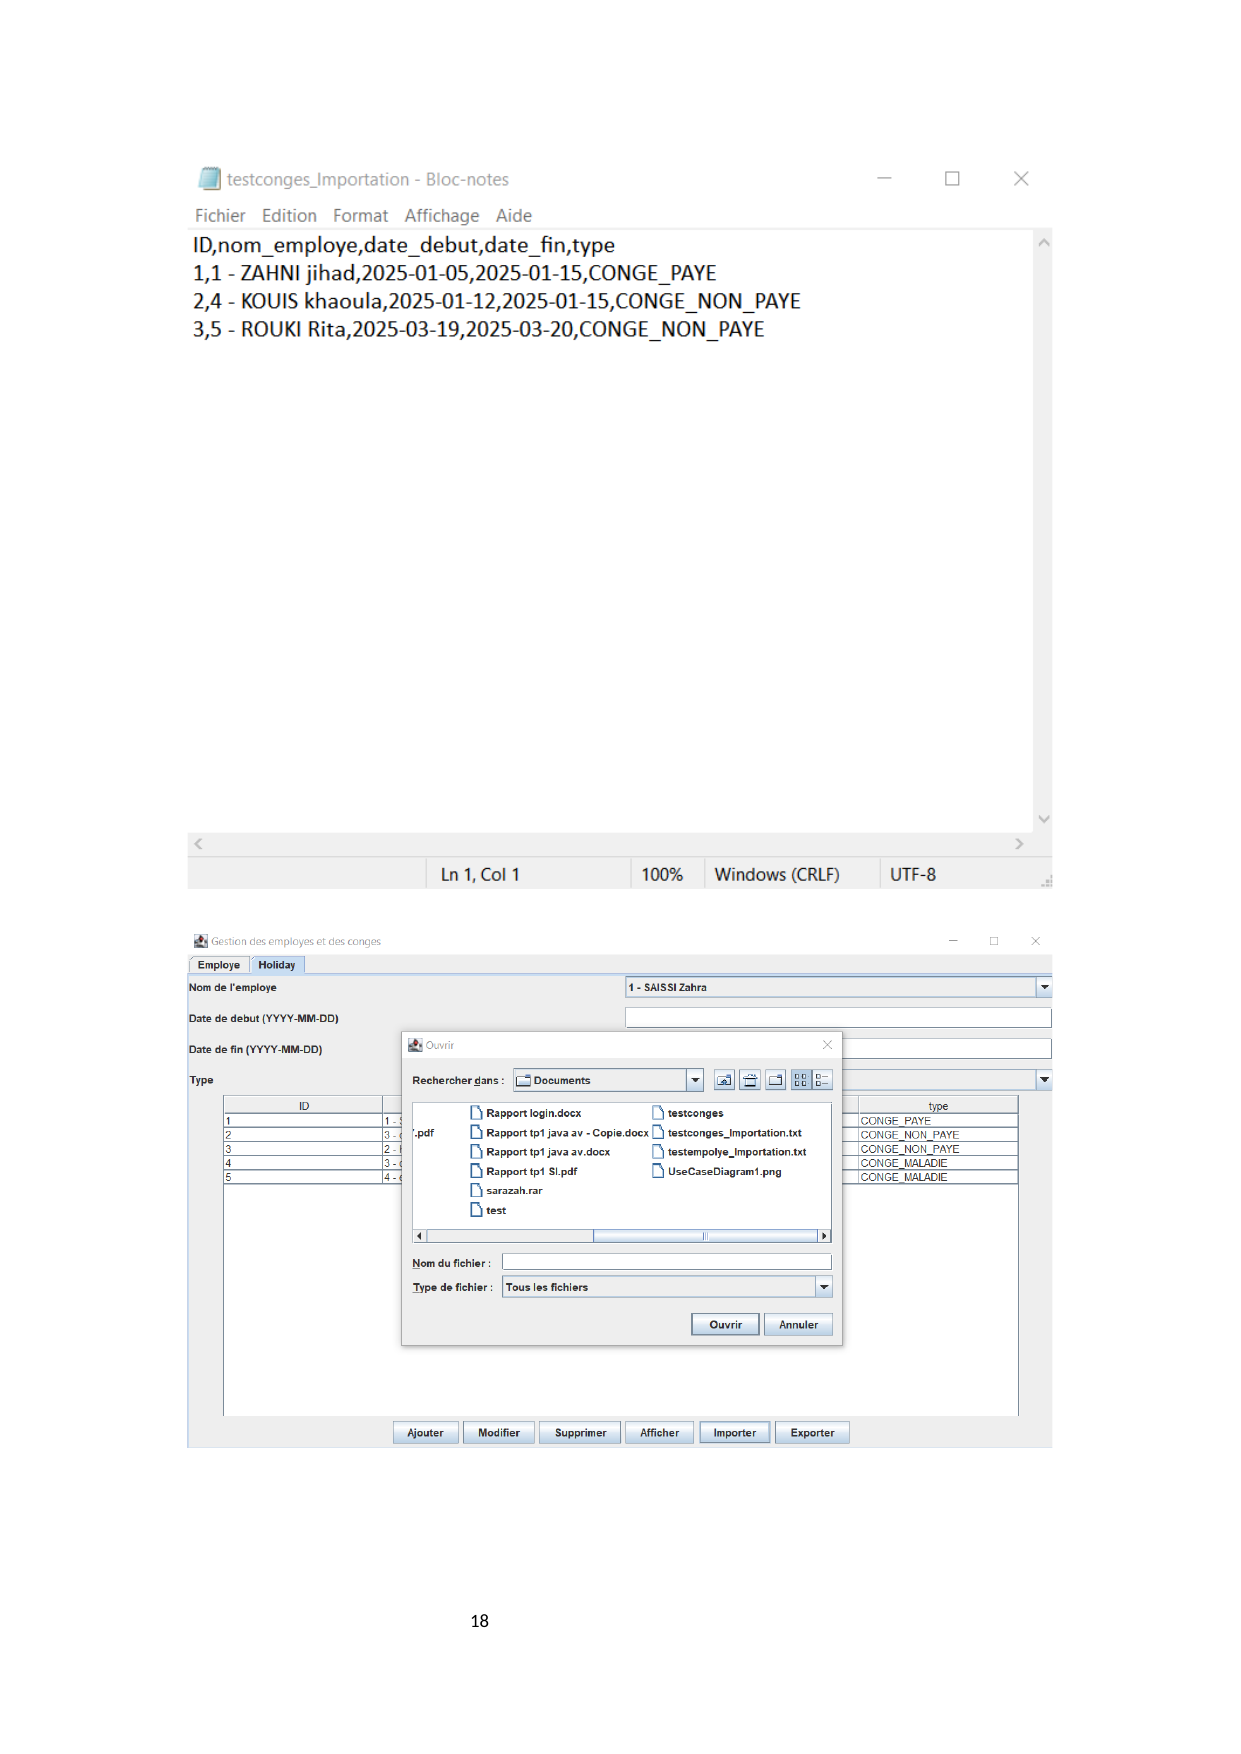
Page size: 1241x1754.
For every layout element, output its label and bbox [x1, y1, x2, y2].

picture [187, 162, 1053, 889]
picture [187, 928, 1053, 1448]
